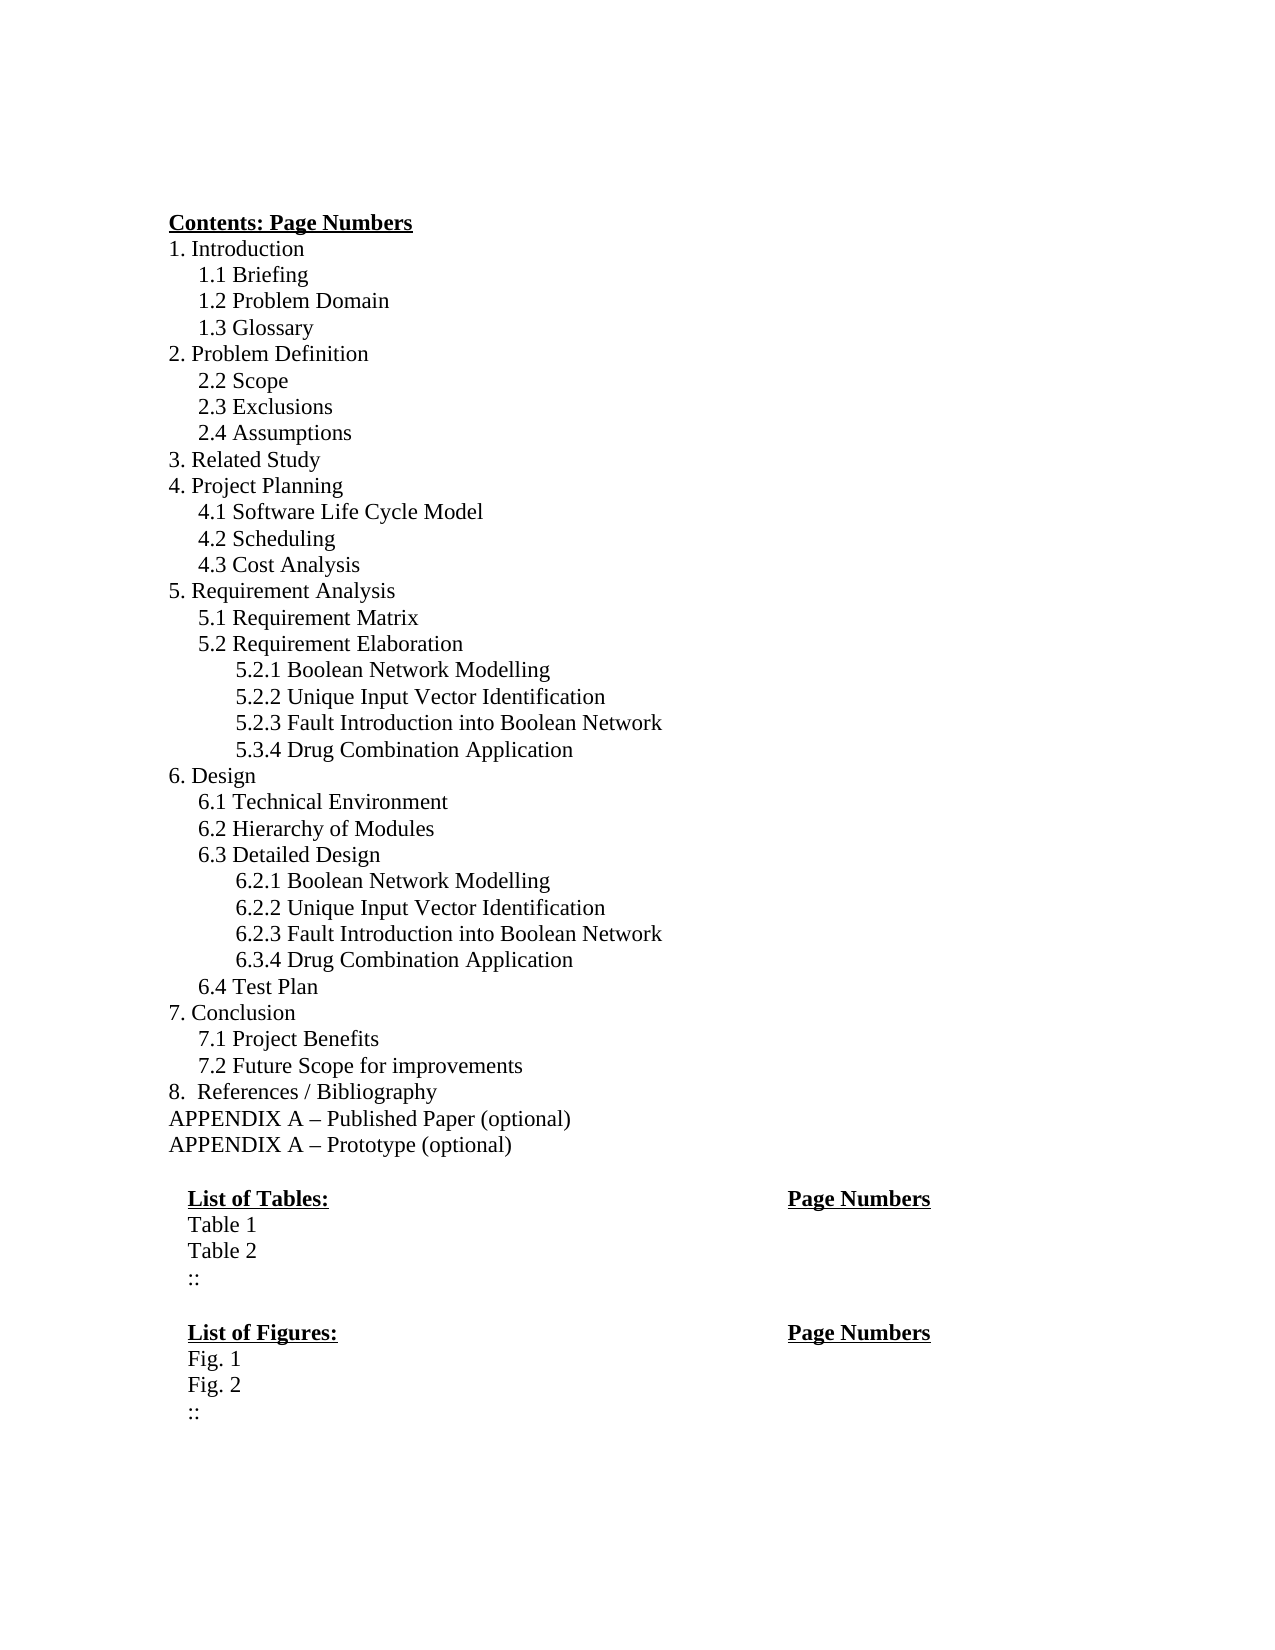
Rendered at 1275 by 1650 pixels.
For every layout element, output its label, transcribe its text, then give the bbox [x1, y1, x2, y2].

text :: [187, 1264, 1087, 1290]
text Table 1 [187, 1211, 1087, 1237]
text Fig. 2 [187, 1372, 1087, 1398]
text :: [187, 1398, 1087, 1424]
text Table 2 [187, 1237, 1087, 1264]
table_header Contents: Page Numbers 1. Introduction 1.1 Briefing 1.2 Problem Domain 1.3 Glossary 2. Problem Definition 2.2 Scope 2.3 Exclusions 2.4 Assumptions 3. Related Study 4. Project Planning 4.1 Software Life Cycle Model 4.2 Scheduling 4.3 Cost Analysis 5. Requirement Analysis 5.1 Requirement Matrix 5.2 Requirement Elaboration 5.2.1 Boolean Network Modelling 5.2.2 Unique Input Vector Identification 5.2.3 Fault Introduction into Boolean Network 5.3.4 Drug Combination Application 6. Design 6.1 Technical Environment 6.2 Hierarchy of Modules 6.3 Detailed Design 6.2.1 Boolean Network Modelling 6.2.2 Unique Input Vector Identification 6.2.3 Fault Introduction into Boolean Network 6.3.4 Drug Combination Application 6.4 Test Plan 7. Conclusion 7.1 Project Benefits 7.2 Future Scope for improvements 8. References / Bibliography APPENDIX A – Published Paper (optional) APPENDIX A – Prototype (optional) [157, 209, 1096, 1157]
text Fig. 1 [187, 1345, 1087, 1372]
text List of Tables: Page Numbers [187, 1185, 1087, 1211]
text List of Figures: Page Numbers [187, 1319, 1087, 1345]
